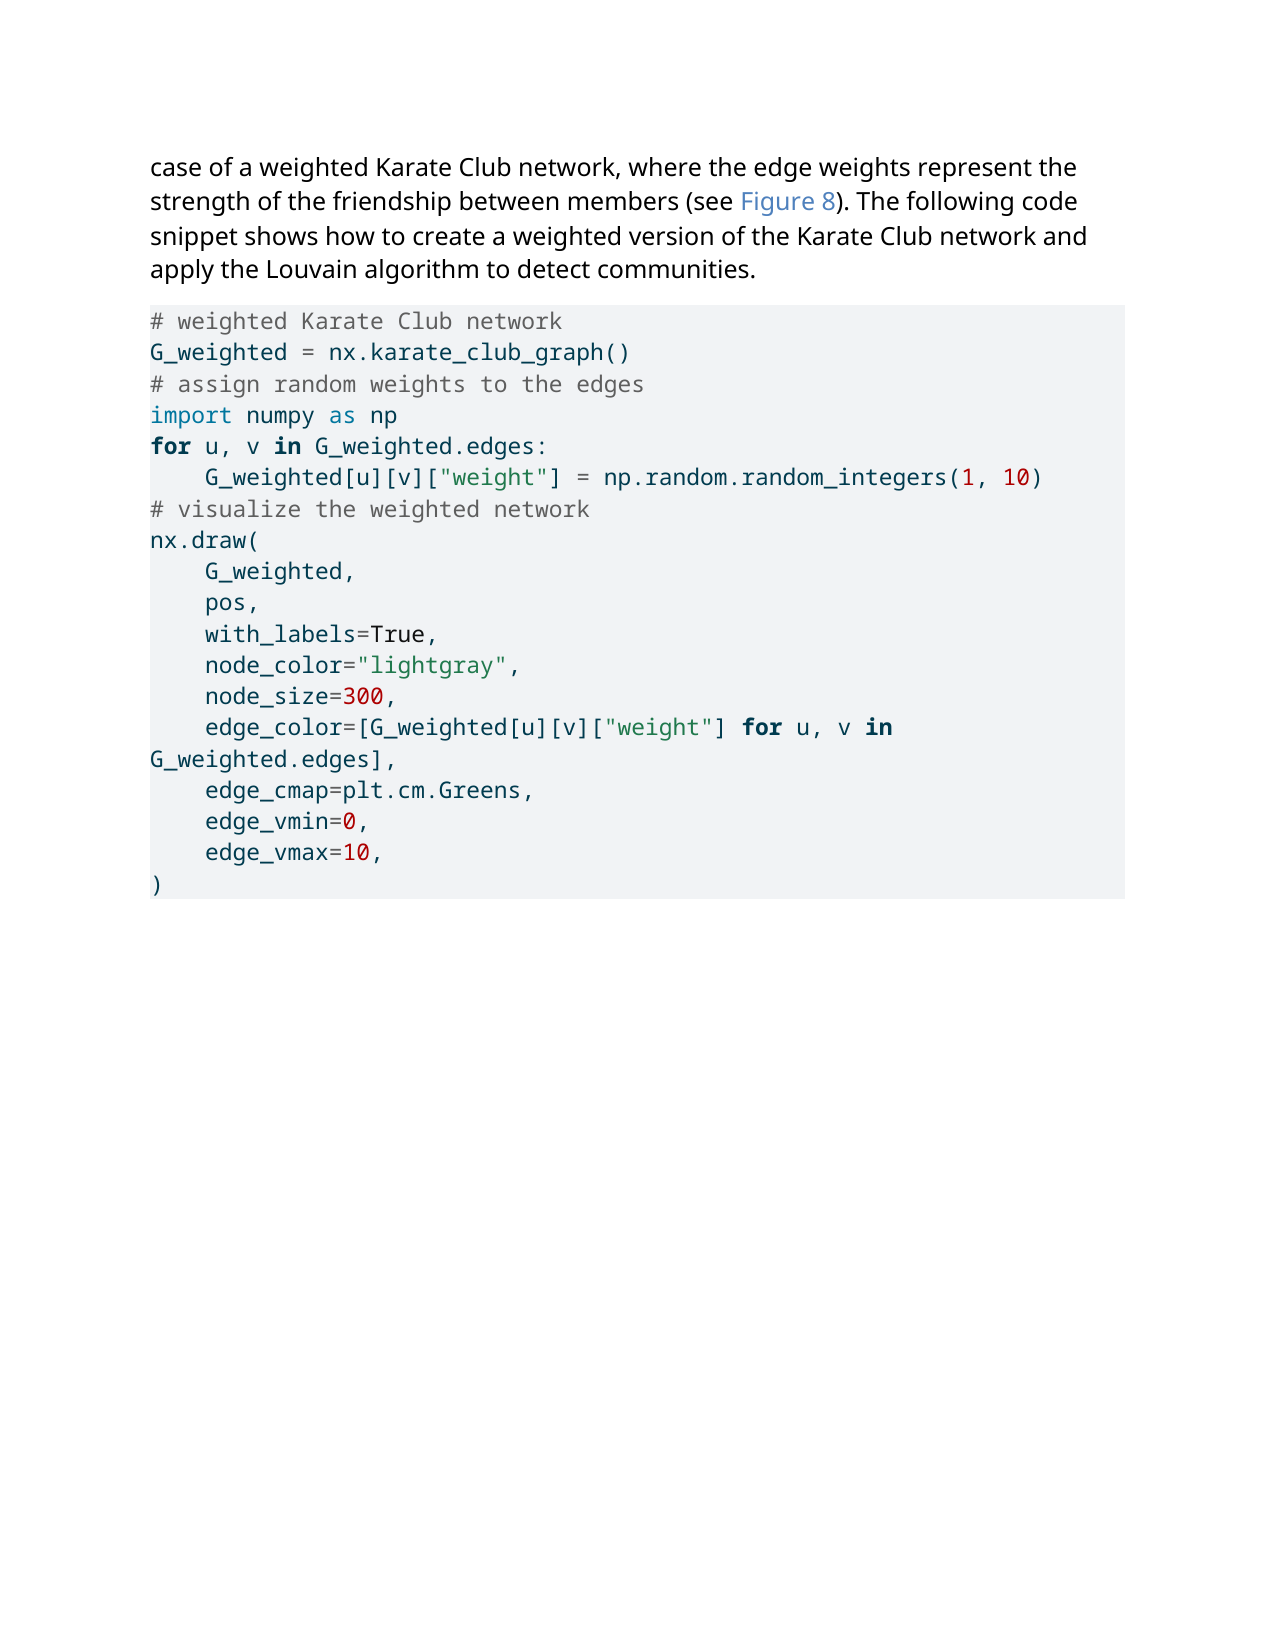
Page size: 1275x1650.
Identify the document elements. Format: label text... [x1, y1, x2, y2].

text # weighted Karate Club network G_weighted = nx.karate_club_graph() # assign random weights to the edges import numpy as np for u, v in G_weighted.edges: G_weighted[u][v]["weight"] = np.random.random_integers(1, 10) # visualize the weighted network nx.draw( G_weighted, pos, with_labels=True, node_color="lightgray", node_size=300, edge_color=[G_weighted[u][v]["weight"] for u, v in G_weighted.edges], edge_cmap=plt.cm.Greens, edge_vmin=0, edge_vmax=10, ) [150, 305, 1125, 899]
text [150, 150, 1125, 286]
